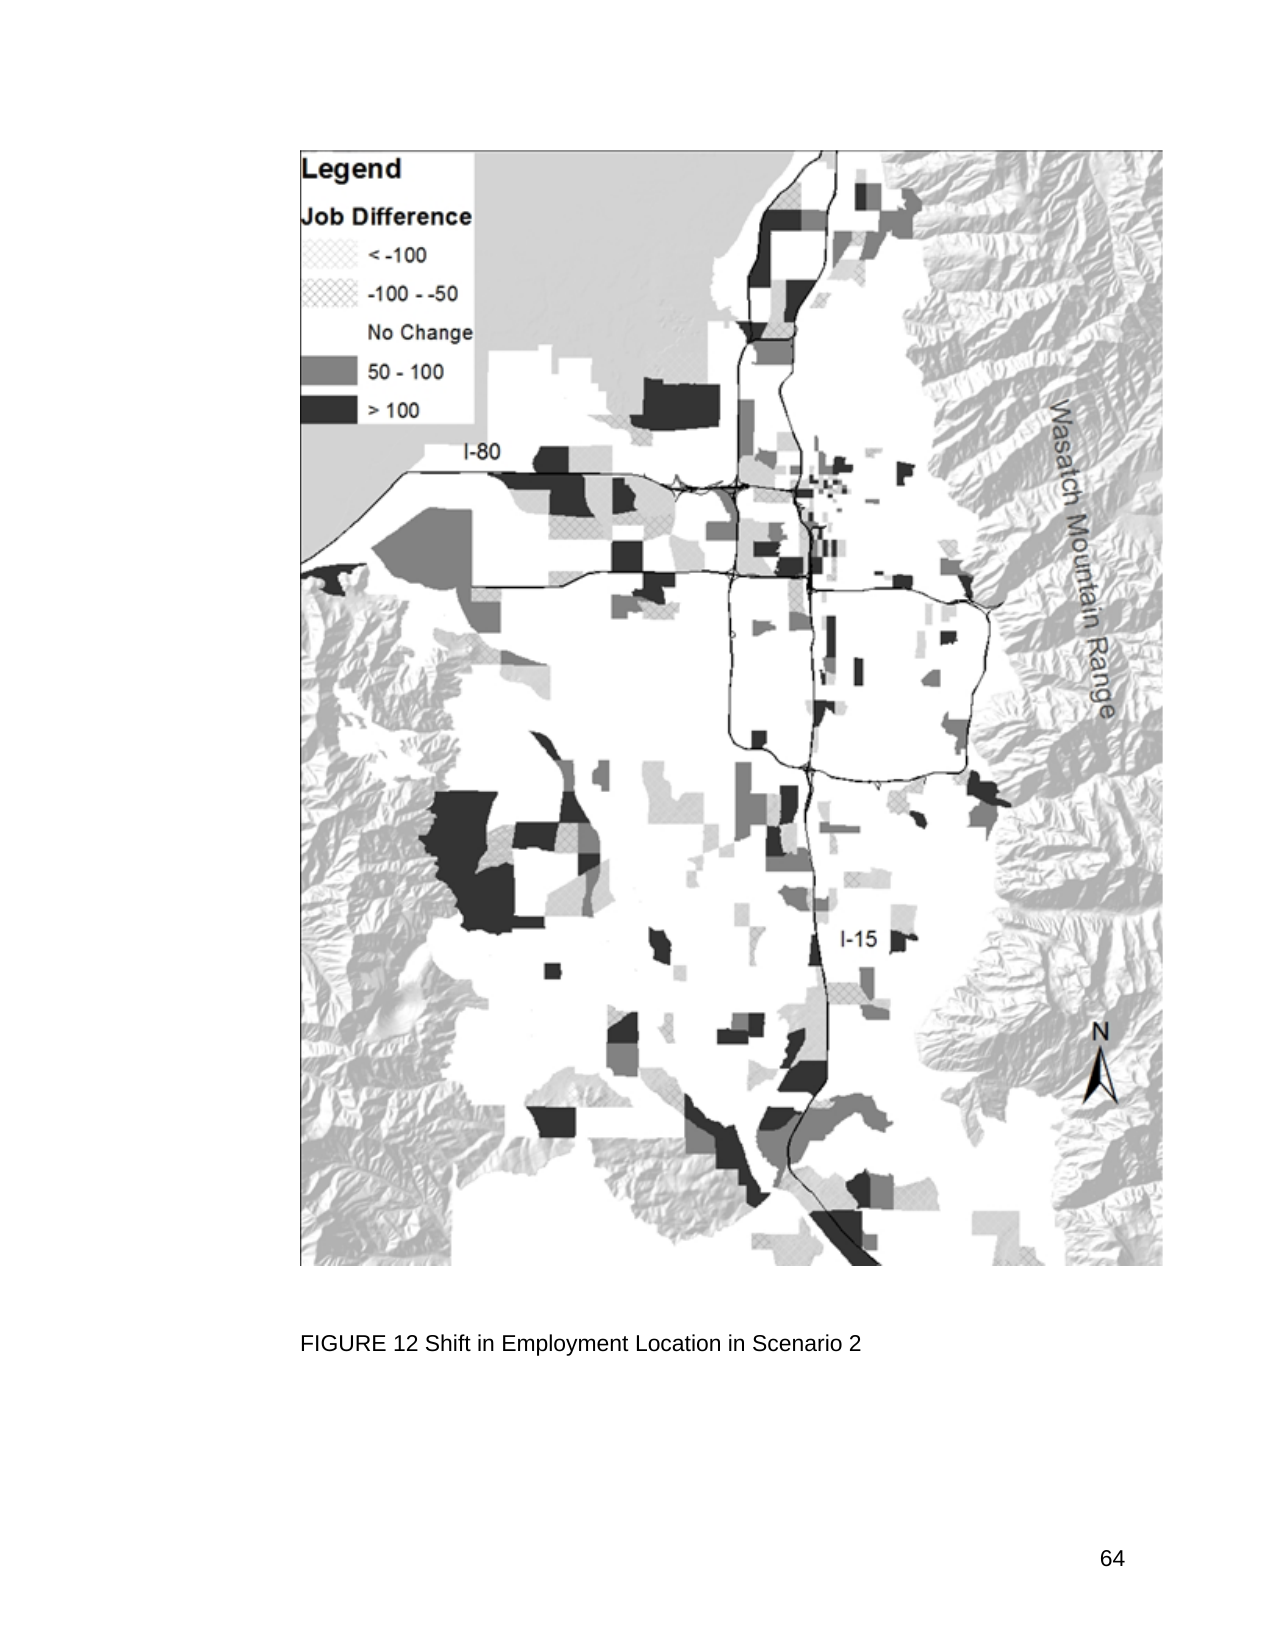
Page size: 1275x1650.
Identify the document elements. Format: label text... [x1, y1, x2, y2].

picture [300, 150, 1163, 1266]
text From the analysis that REMM provided, the study team decided upon a hybrid-preferred scenario that was less capacity intensive than Scenario 3, but more capacity intensive than Scenarios 1 or 2. REMM again modeled the forecast of this scenario and produced results that were acceptable—both in the perceived quality of the forecast itself and acceptable from a cost, travel, and air quality standpoint. FIGURE 7 Wasatch Front Central Corridor Study Area FIGURE 8 Infrastructure Scenarios in the Wasatch Front Central Corridor Study FIGURE 9 Shift in Household Location in Scenario 1 FIGURE 10 Shift in Employment Location in Scenario 1 FIGURE 11 Shift in Household Location in Scenario 2 FIGURE 12 Shift in Employment Location in Scenario 2 FIGURE 13 Shift in Household Location in Scenario 3 FIGURE 14 Shift in Employment Location in Scenario 3 [300, 1266, 1125, 1417]
